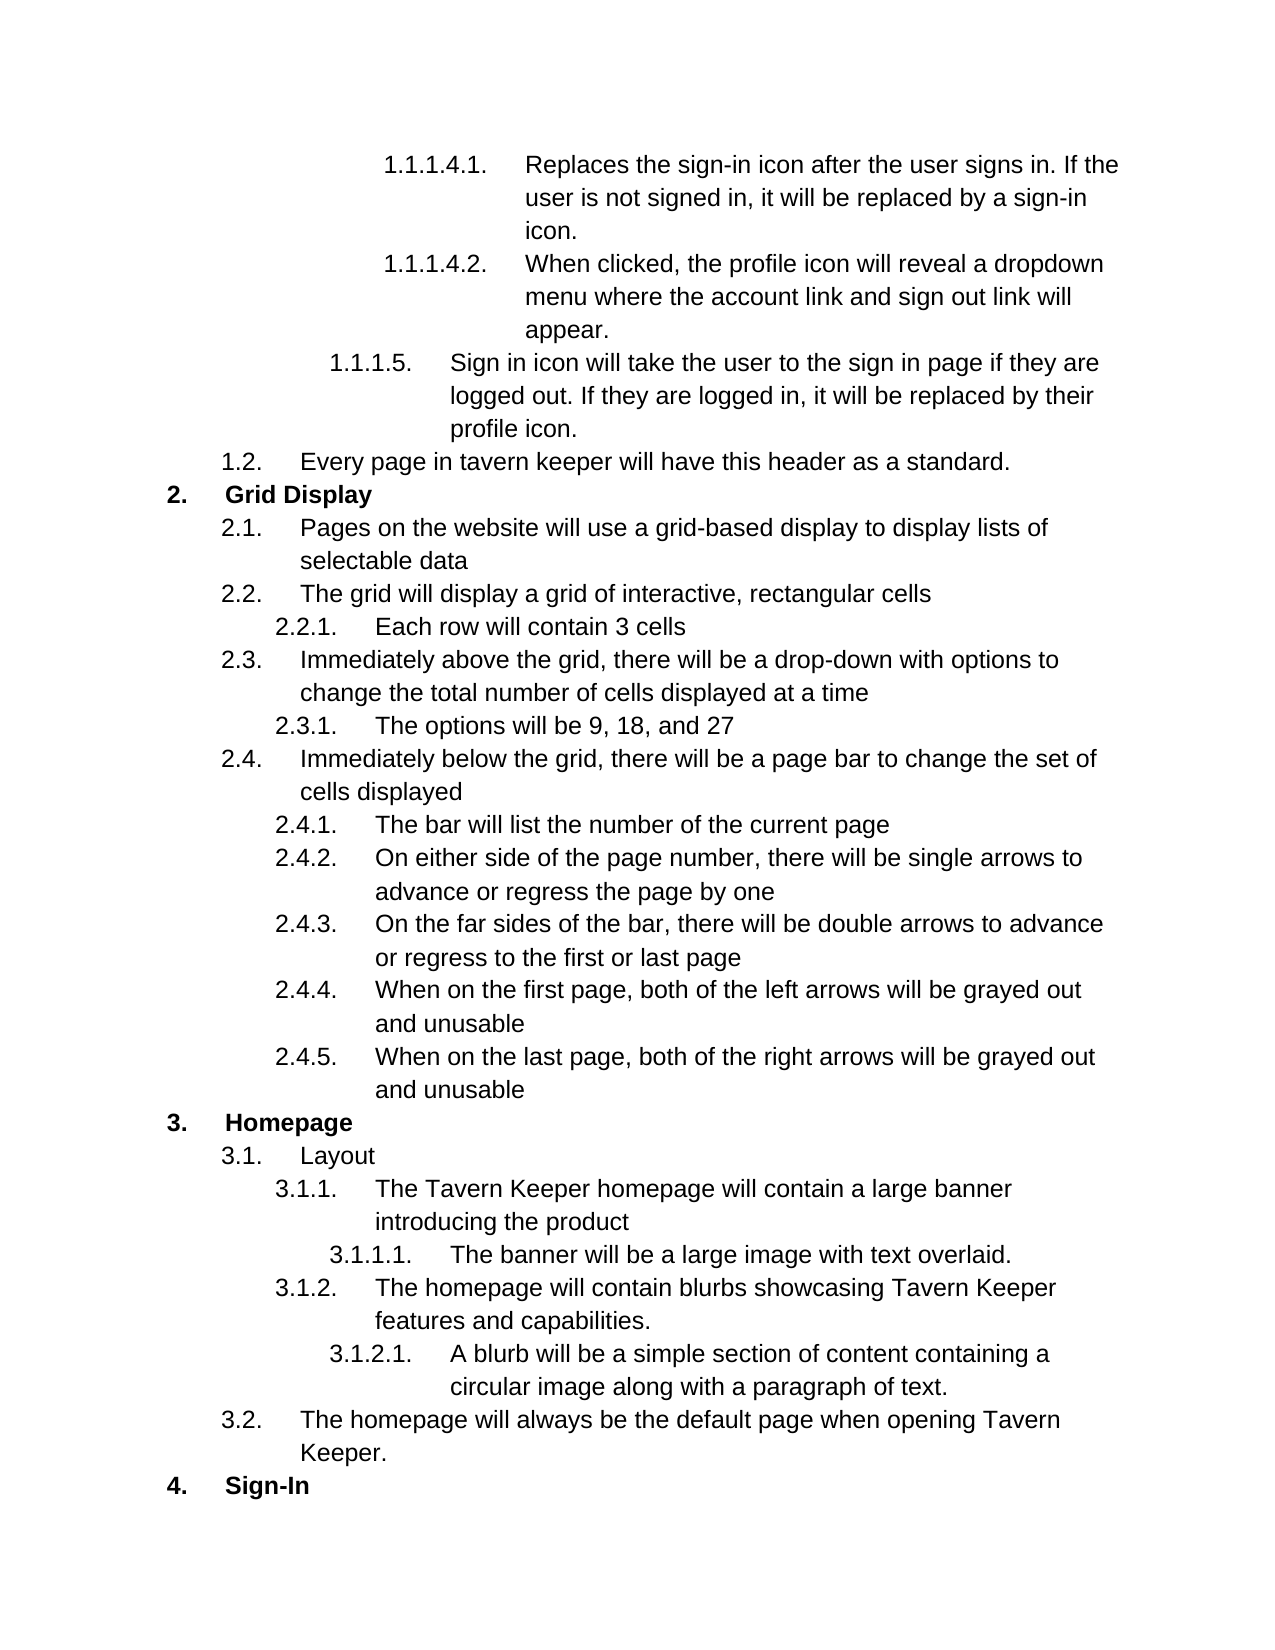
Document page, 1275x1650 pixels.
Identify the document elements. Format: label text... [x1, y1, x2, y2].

list The homepage will contain blurbs showcasing Tavern Keeper features and capabilities. [337, 1273, 1125, 1334]
list On either side of the page number, there will be single arrows to advance or regress the page by one [337, 843, 1125, 905]
list Every page in tavern keeper will have this header as a standard. [262, 447, 1125, 476]
list Replaces the sign-in icon after the user signs in. If the user is not signed in, it will be replaced by a sign-in icon. [487, 150, 1125, 245]
list The Tavern Keeper homepage will contain a large banner introducing the product [337, 1174, 1125, 1235]
list Grid Display [187, 480, 1125, 509]
list Homepage [187, 1108, 1125, 1136]
list The bar will list the number of the current page [337, 810, 1125, 839]
list Pages on the website will use a grid-based display to display lists of selectable data [262, 513, 1125, 575]
list Sign in icon will take the user to the sign in page if they are logged out. If they are logged in, it will be replaced by their profile icon. [412, 348, 1125, 443]
list When on the first page, both of the left arrows will be grayed out and unusable [337, 976, 1125, 1037]
list The options will be 9, 18, and 27 [337, 711, 1125, 740]
list The banner will be a large image with text overlaid. [412, 1240, 1125, 1268]
list The grid will display a grid of interactive, rectangular cells [262, 579, 1125, 608]
list Sign-In [187, 1471, 1125, 1499]
list On the far sides of the bar, there will be double arrows to advance or regress to the first or last page [337, 909, 1125, 971]
list Each row will contain 3 cells [337, 612, 1125, 641]
list When clicked, the profile icon will reveal a dropdown menu where the account link and sign out link will appear. [487, 249, 1125, 344]
list Immediately below the grid, there will be a page bar to change the set of cells displayed [262, 744, 1125, 806]
list Layout [262, 1141, 1125, 1169]
list When on the last page, both of the right arrows will be grayed out and unusable [337, 1042, 1125, 1103]
list Immediately above the grid, there will be a drop-down with options to change the total number of cells displayed at a time [262, 645, 1125, 707]
list A blurb will be a simple section of content containing a circular image along with a paragraph of text. [412, 1339, 1125, 1401]
list The homepage will always be the default page when opening Tavern Keeper. [262, 1405, 1125, 1467]
